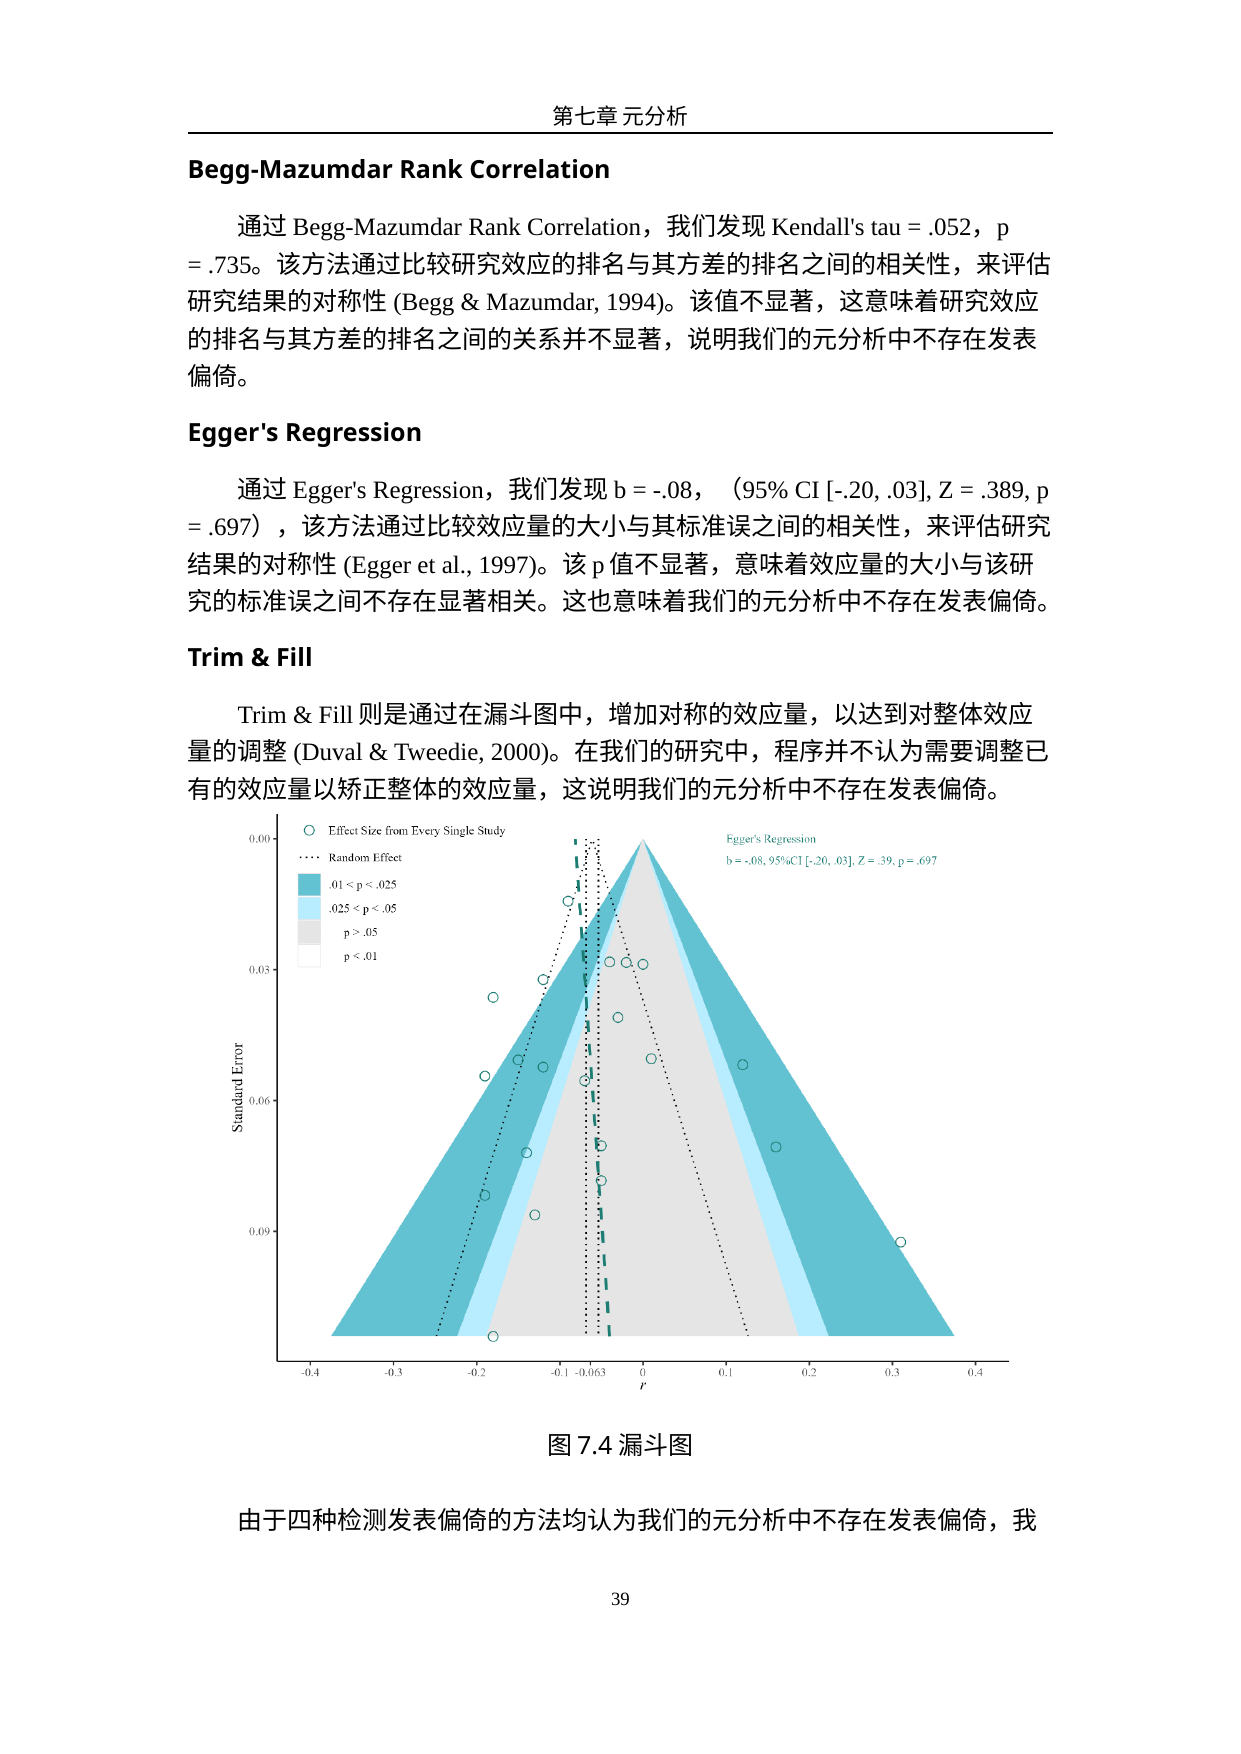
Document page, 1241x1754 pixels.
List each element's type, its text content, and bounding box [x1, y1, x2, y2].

subtitle Trim & Fill [187, 637, 1053, 675]
subtitle Egger's Regression [187, 412, 1053, 450]
text 通过Begg-Mazumdar Rank Correlation，我们发现Kendall's tau = .052，p = .735。该方法通过比较研究效应的排名与其方差的排名之间的相关性，来评估研究结果的对称性 (Begg & Mazumdar, 1994)。该值不显著，这意味着研究效应的排名与其方差的排名之间的关系并不显著，说明我们的元分析中不存在发表偏倚。 [187, 206, 1053, 394]
subtitle Begg-Mazumdar Rank Correlation [187, 150, 1053, 187]
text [187, 1500, 1053, 1537]
picture [224, 806, 1016, 1400]
text Trim & Fill则是通过在漏斗图中，增加对称的效应量，以达到对整体效应量的调整 (Duval & Tweedie, 2000)。在我们的研究中，程序并不认为需要调整已有的效应量以矫正整体的效应量，这说明我们的元分析中不存在发表偏倚。 [187, 694, 1053, 806]
text 通过Egger's Regression，我们发现b = -.08，（95% CI [-.20, .03], Z = .389, p = .697），该方法通过比较效应量的大小与其标准误之间的相关性，来评估研究结果的对称性 (Egger et al., 1997)。该p值不显著，意味着效应量的大小与该研究的标准误之间不存在显著相关。这也意味着我们的元分析中不存在发表偏倚。 [187, 469, 1053, 619]
text 图7.4 漏斗图 [187, 1425, 1053, 1462]
